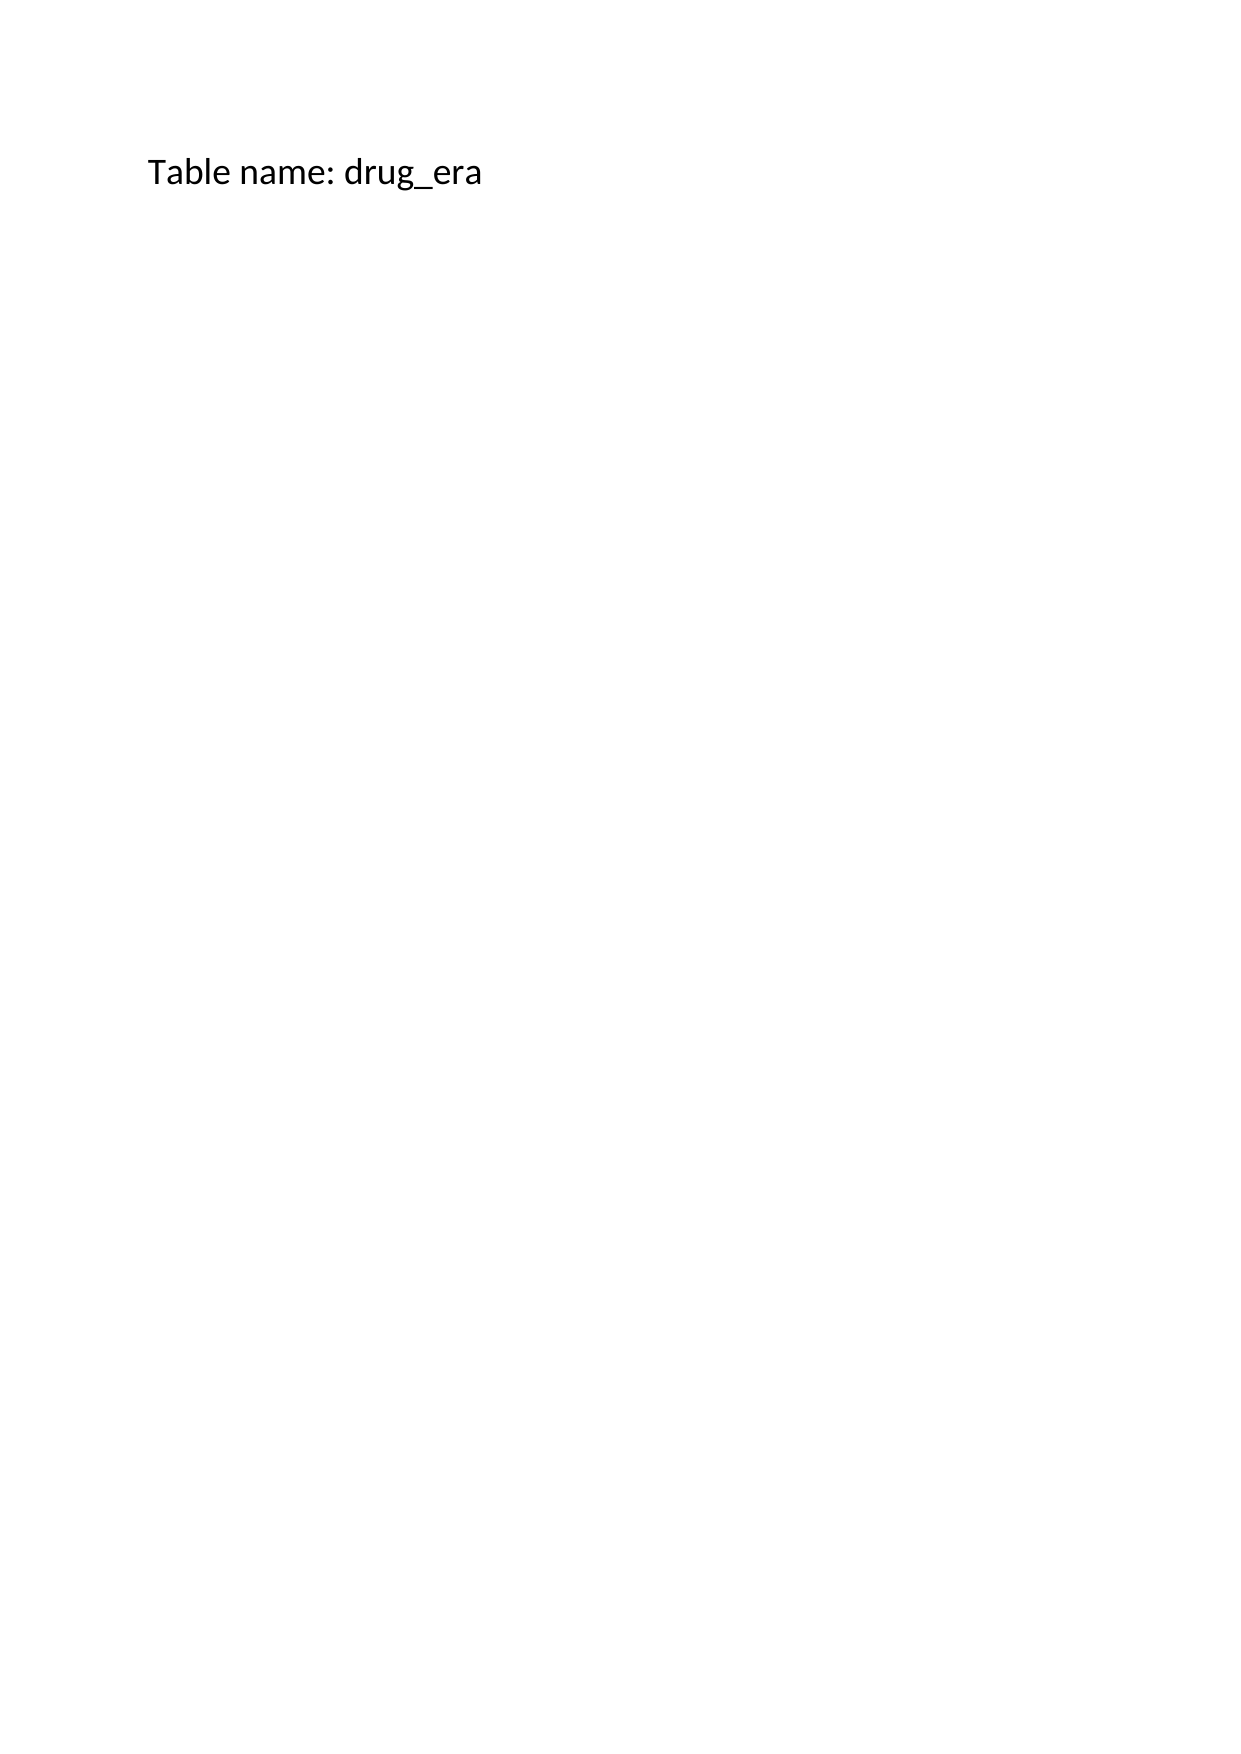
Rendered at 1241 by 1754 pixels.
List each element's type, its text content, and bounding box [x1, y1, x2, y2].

text Table name: drug_era [148, 148, 1093, 193]
